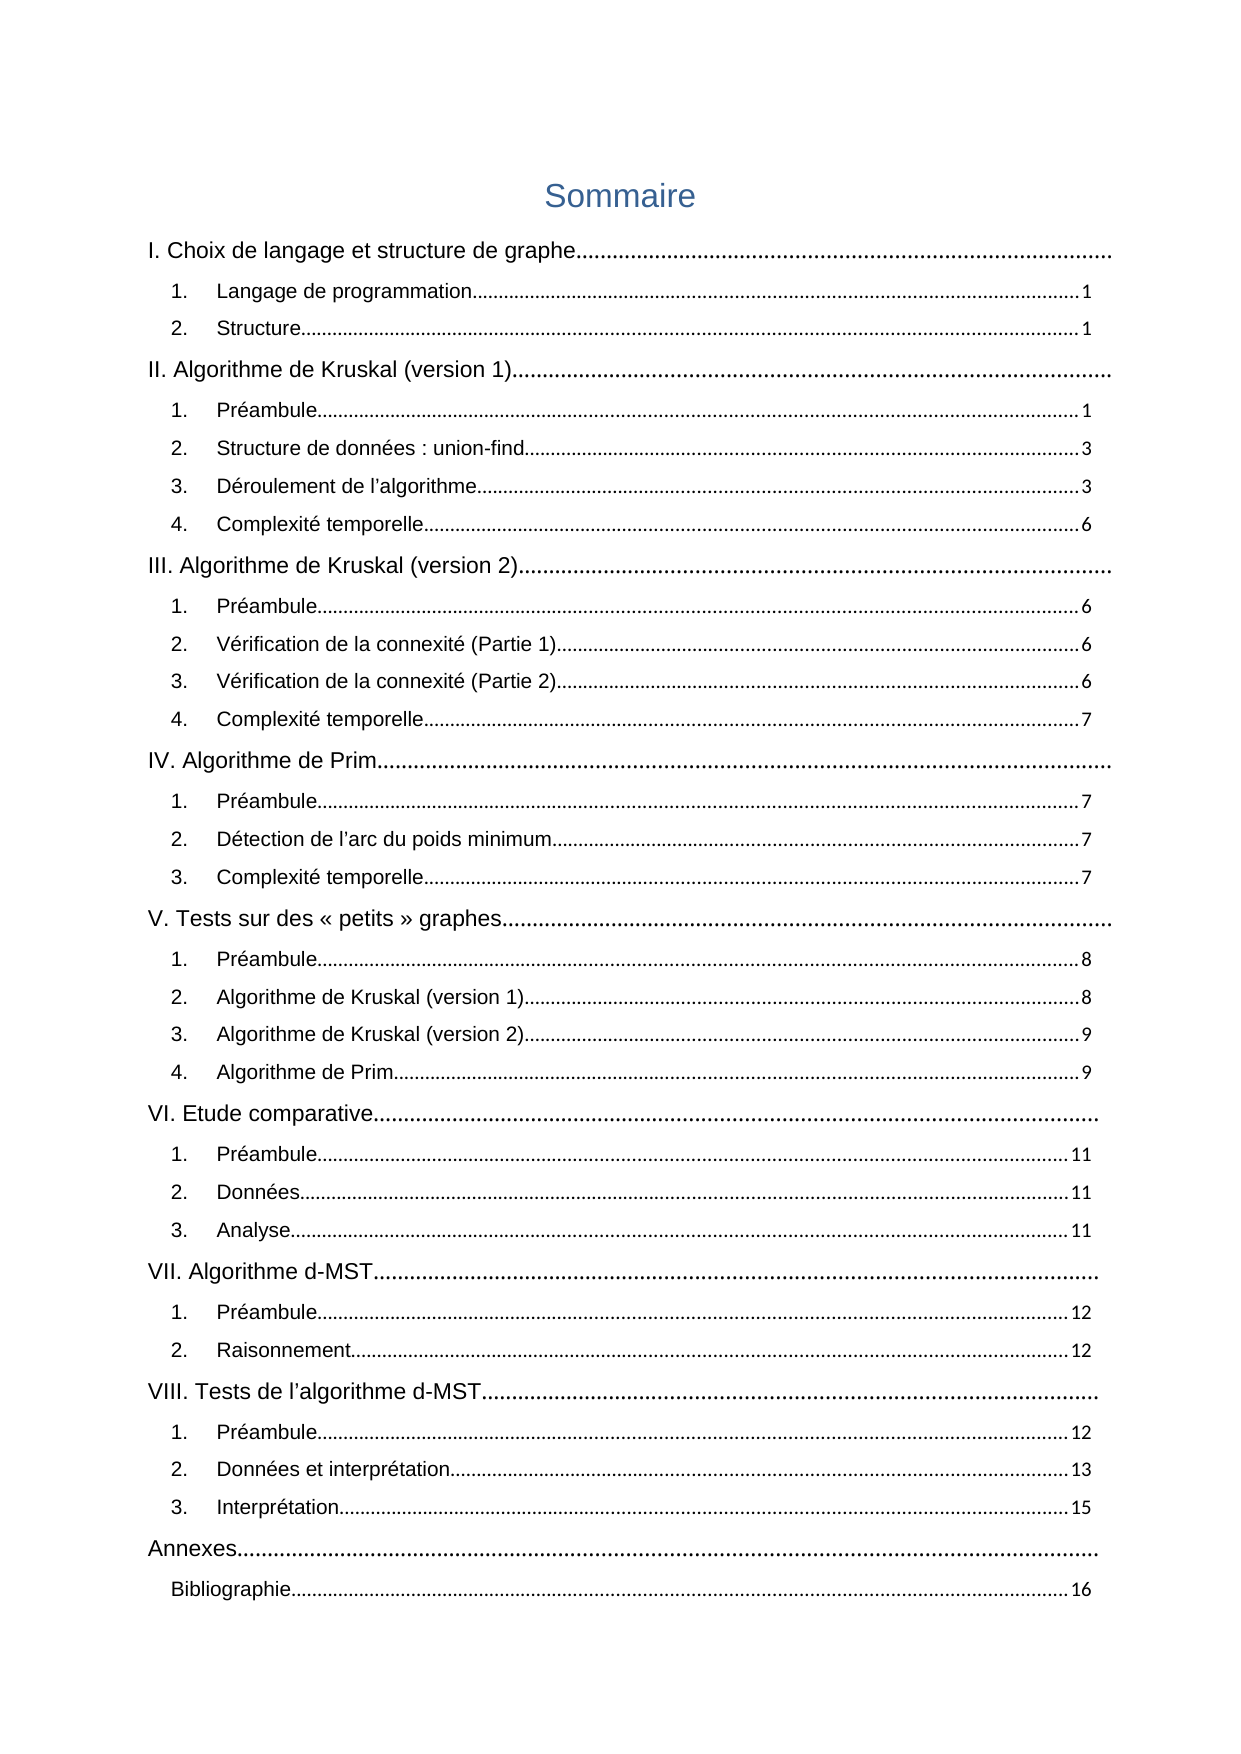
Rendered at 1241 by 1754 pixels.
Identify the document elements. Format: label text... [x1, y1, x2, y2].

text Sommaire [148, 176, 1093, 214]
